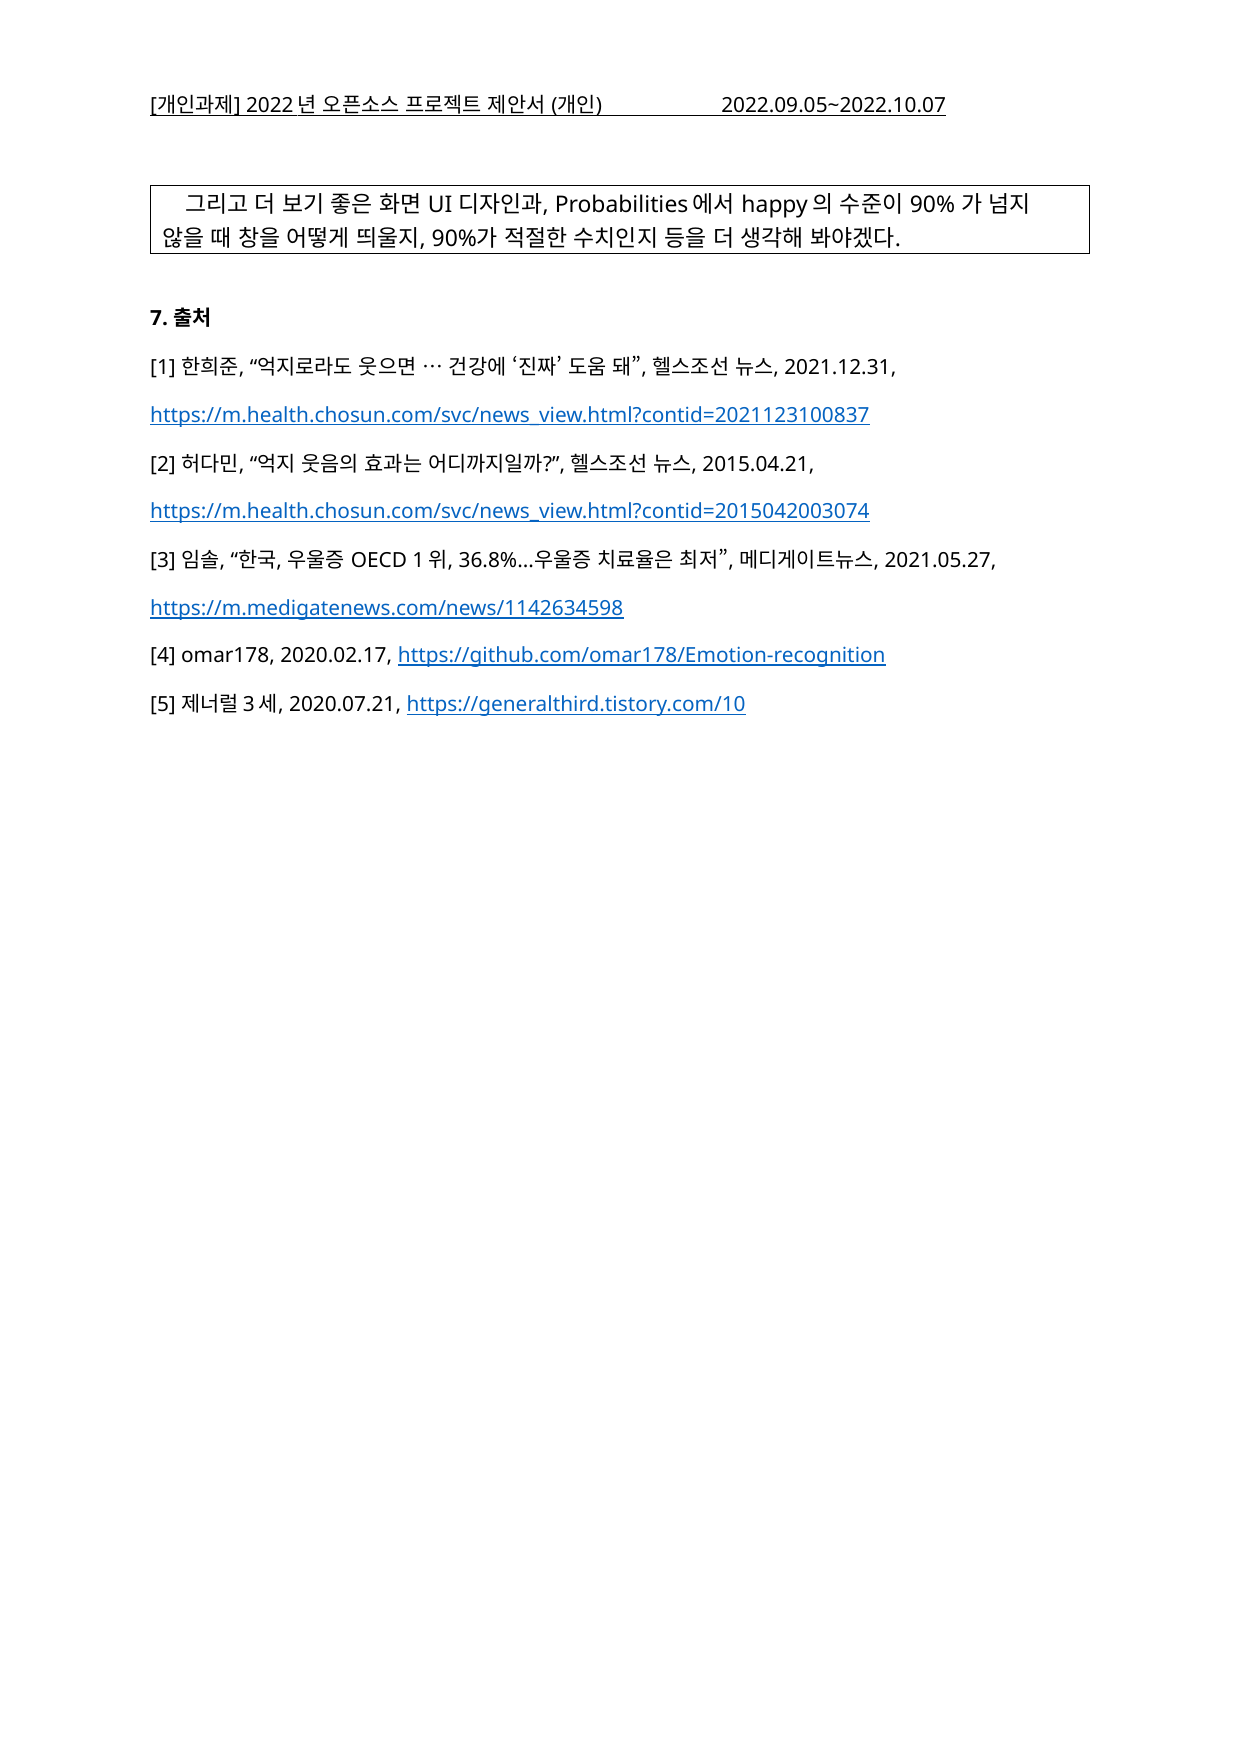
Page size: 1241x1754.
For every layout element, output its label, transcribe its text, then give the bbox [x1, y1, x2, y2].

text [4] omar178, 2020.02.17, https://github.com/omar178/Emotion-recognition [150, 640, 1090, 669]
text 7. 출처 [150, 301, 1090, 331]
text https://m.medigatenews.com/news/1142634598 [150, 593, 1090, 622]
text https://m.health.chosun.com/svc/news_view.html?contid=2021123100837 [150, 400, 1090, 428]
text [3] 임솔, “한국, 우울증 OECD 1위, 36.8%...우울증 치료율은 최저”, 메디게이트뉴스, 2021.05.27, [150, 544, 1090, 574]
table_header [151, 186, 1089, 253]
text [1] 한희준, “억지로라도 웃으면 … 건강에 ‘진짜’ 도움 돼”, 헬스조선 뉴스, 2021.12.31, [150, 350, 1090, 381]
text [5] 제너럴3세, 2020.07.21, https://generalthird.tistory.com/10 [150, 688, 1090, 718]
text [2] 허다민, “억지 웃음의 효과는 어디까지일까?”, 헬스조선 뉴스, 2015.04.21, [150, 447, 1090, 477]
text https://m.health.chosun.com/svc/news_view.html?contid=2015042003074 [150, 496, 1090, 525]
